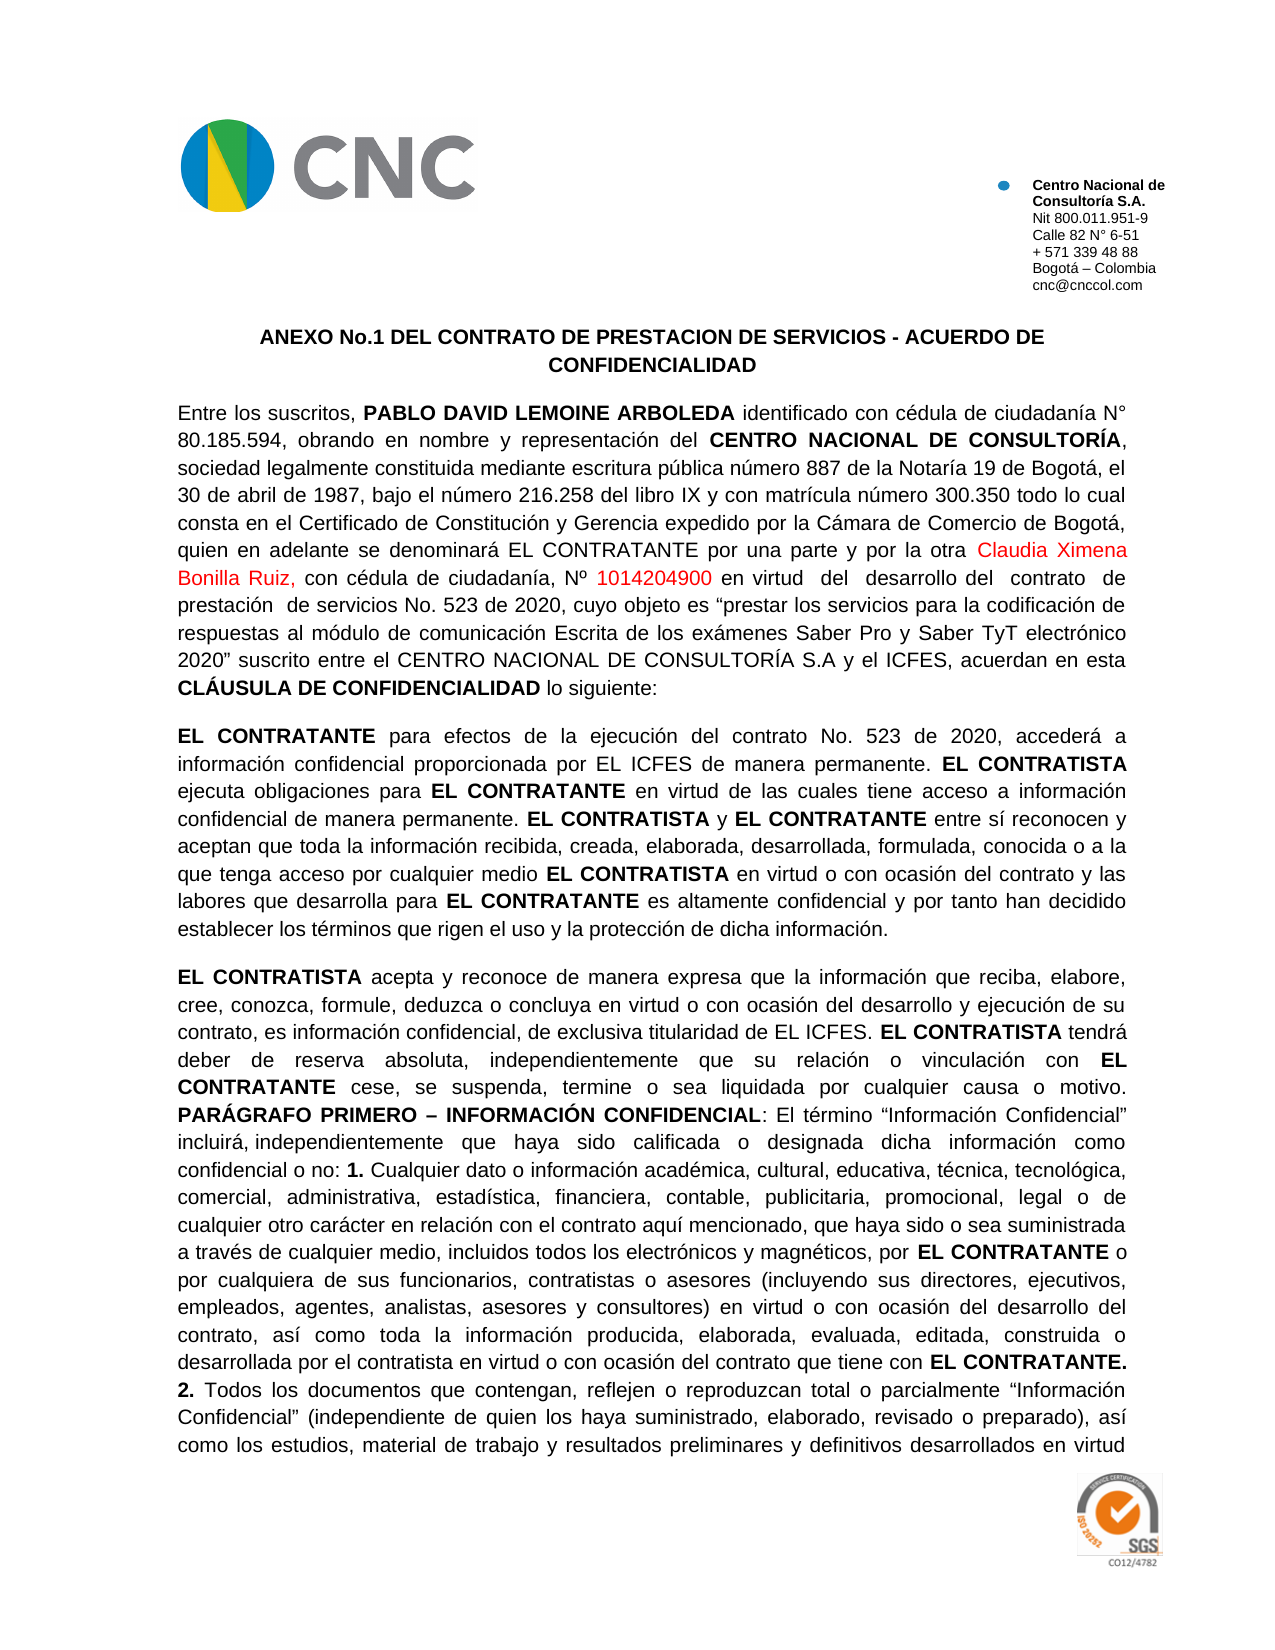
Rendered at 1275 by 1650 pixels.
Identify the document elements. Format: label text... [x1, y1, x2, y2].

text ANEXO No.1 DEL CONTRATO DE PRESTACION DE SERVICIOS - ACUERDO DE CONFIDENCIALIDAD [177, 325, 1127, 376]
text Entre los suscritos, PABLO DAVID LEMOINE ARBOLEDA identificado con cédula de ciudadanía N° 80.185.594, obrando en nombre y representación del CENTRO NACIONAL DE CONSULTORÍA, sociedad legalmente constituida mediante escritura pública número 887 de la Notaría 19 de Bogotá, el 30 de abril de 1987, bajo el número 216.258 del libro IX y con matrícula número 300.350 todo lo cual consta en el Certificado de Constitución y Gerencia expedido por la Cámara de Comercio de Bogotá, quien en adelante se denominará EL CONTRATANTE por una parte y por la otra Claudia Ximena Bonilla Ruiz, con cédula de ciudadanía, Nº 1014204900 en virtud del desarrollo del contrato de prestación de servicios No. 523 de 2020, cuyo objeto es “prestar los servicios para la codificación de respuestas al módulo de comunicación Escrita de los exámenes Saber Pro y Saber TyT electrónico 2020” suscrito entre el CENTRO NACIONAL DE CONSULTORÍA S.A y el ICFES, acuerdan en esta CLÁUSULA DE CONFIDENCIALIDAD lo siguiente: [177, 401, 1127, 700]
text EL CONTRATANTE para efectos de la ejecución del contrato No. 523 de 2020, accederá a información confidencial proporcionada por EL ICFES de manera permanente. EL CONTRATISTA ejecuta obligaciones para EL CONTRATANTE en virtud de las cuales tiene acceso a información confidencial de manera permanente. EL CONTRATISTA y EL CONTRATANTE entre sí reconocen y aceptan que toda la información recibida, creada, elaborada, desarrollada, formulada, conocida o a la que tenga acceso por cualquier medio EL CONTRATISTA en virtud o con ocasión del contrato y las labores que desarrolla para EL CONTRATANTE es altamente confidencial y por tanto han decidido establecer los términos que rigen el uso y la protección de dicha información. [177, 724, 1127, 941]
picture [1076, 1472, 1164, 1570]
picture [177, 117, 478, 211]
